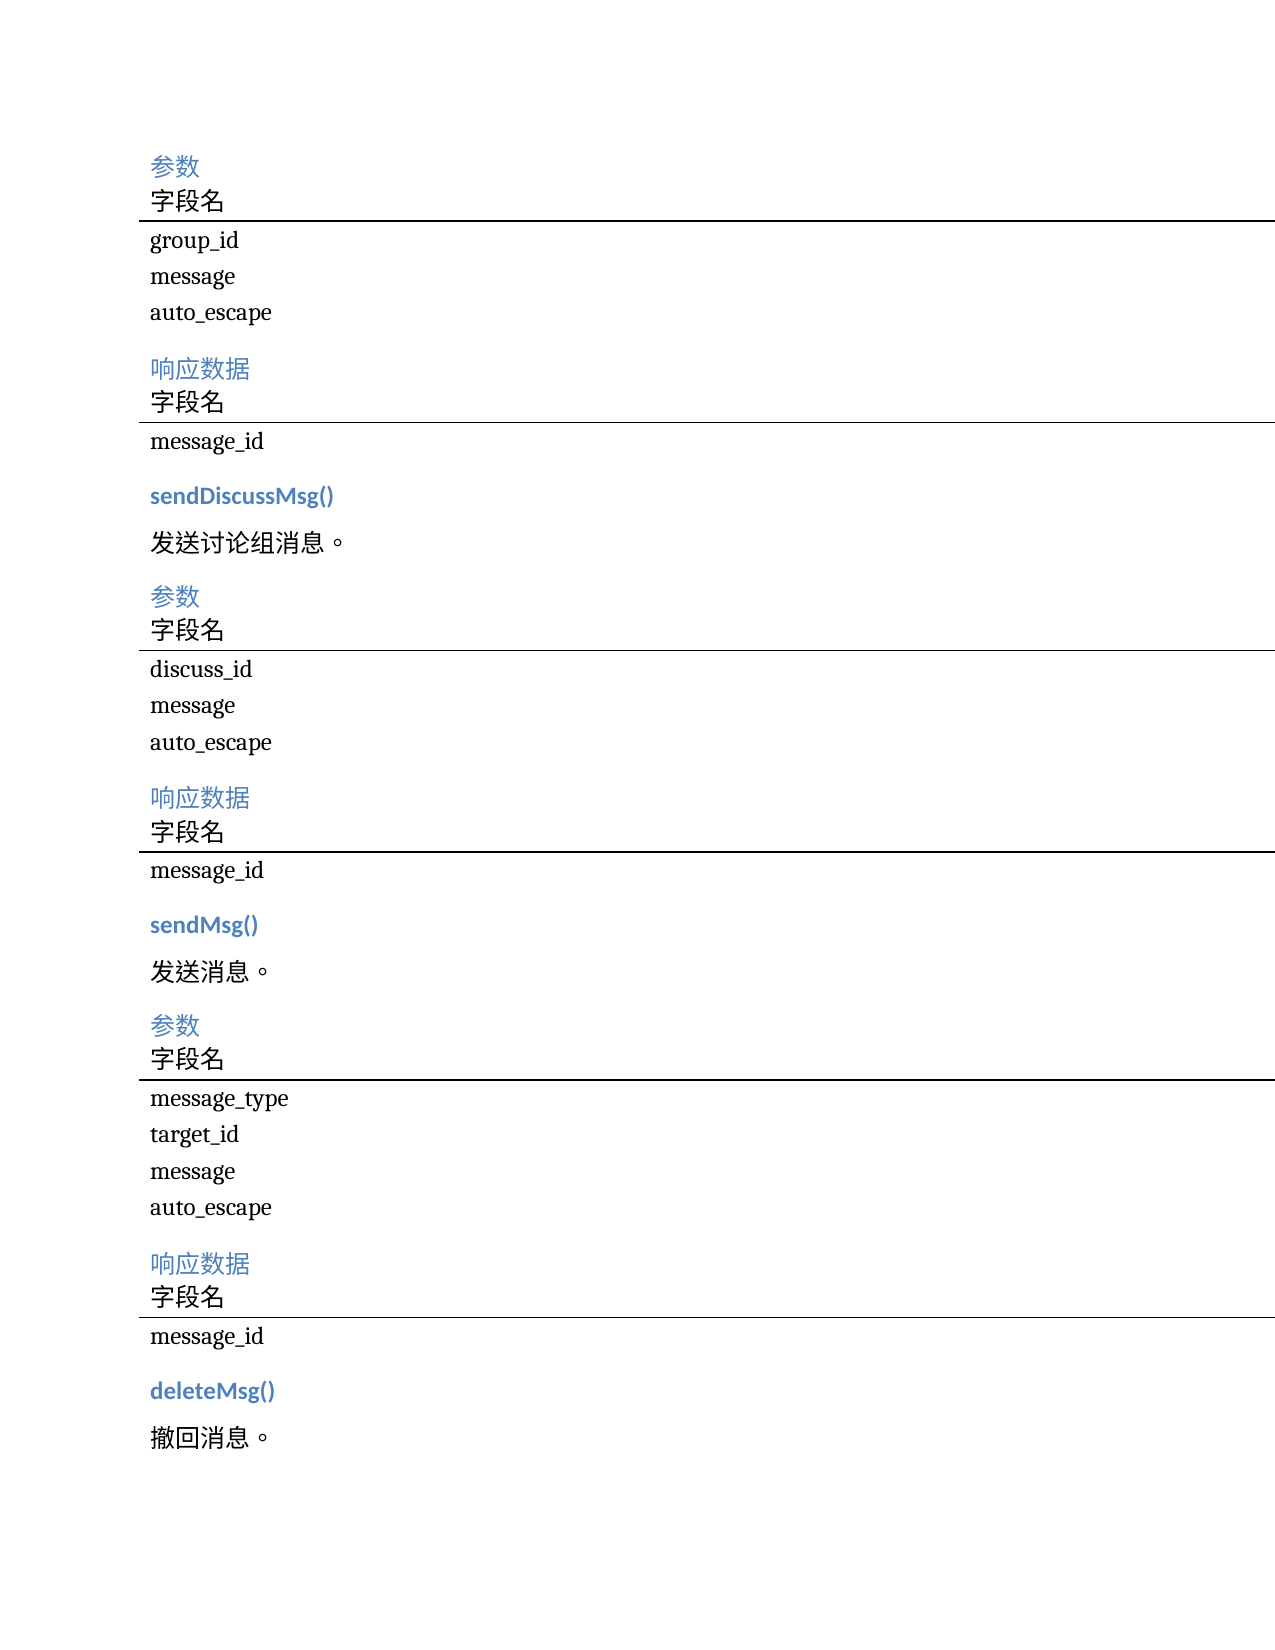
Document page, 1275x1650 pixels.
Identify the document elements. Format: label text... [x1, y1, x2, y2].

text 发送讨论组消息。 [150, 530, 1125, 558]
table_cell message [139, 258, 1275, 294]
table_header 字段名 [139, 815, 1275, 851]
subtitle sendDiscussMsg() [150, 480, 1125, 511]
subtitle sendMsg() [150, 910, 1125, 940]
subtitle 参数 [150, 150, 1125, 184]
table_cell message [139, 1153, 1275, 1189]
table_header 字段名 [139, 386, 1275, 422]
table_cell message_id [139, 423, 1275, 459]
table_cell auto_escape [139, 1189, 1275, 1225]
text 撤回消息。 [150, 1424, 1125, 1453]
table_header 字段名 [139, 1043, 1275, 1079]
table_cell message [139, 688, 1275, 724]
table_cell auto_escape [139, 724, 1275, 760]
subtitle 参数 [150, 579, 1125, 613]
table_cell discuss_id [139, 651, 1275, 687]
table_header 字段名 [139, 184, 1275, 220]
subtitle 参数 [150, 1008, 1125, 1043]
subtitle 响应数据 [150, 1246, 1125, 1280]
table_header 字段名 [139, 613, 1275, 649]
table_cell auto_escape [139, 294, 1275, 331]
table_cell message_id [139, 853, 1275, 889]
subtitle 响应数据 [150, 351, 1125, 386]
subtitle deleteMsg() [150, 1375, 1125, 1406]
subtitle 响应数据 [150, 781, 1125, 815]
table_cell message_type [139, 1081, 1275, 1117]
table_cell group_id [139, 222, 1275, 258]
table_header 字段名 [139, 1280, 1275, 1317]
table_cell message_id [139, 1318, 1275, 1354]
text 发送消息。 [150, 959, 1125, 988]
table_cell target_id [139, 1117, 1275, 1153]
